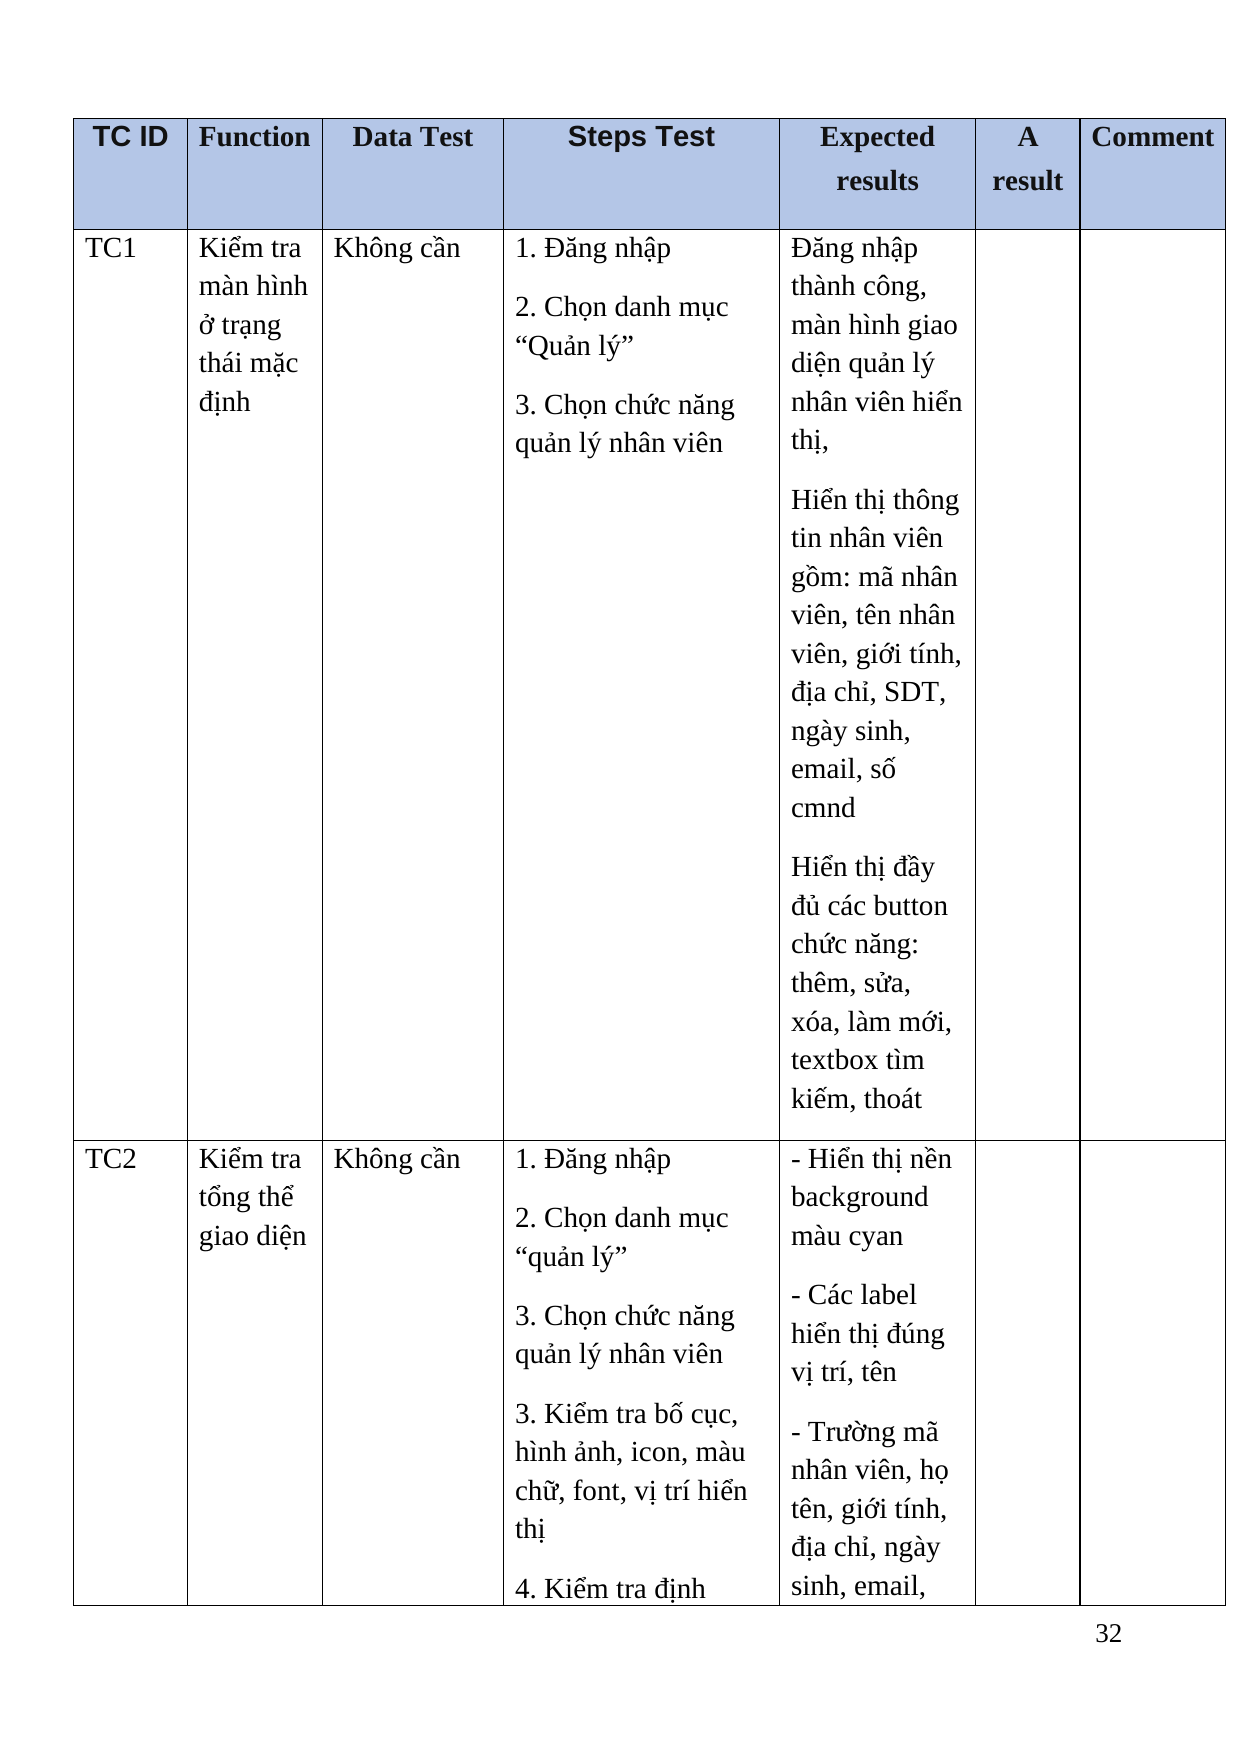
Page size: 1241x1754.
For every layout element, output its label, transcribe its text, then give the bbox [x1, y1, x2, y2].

table_cell TC2 [74, 1141, 187, 1604]
table_header Expected results [780, 119, 975, 229]
table_cell [976, 230, 1079, 1140]
table_header Steps Test [504, 119, 779, 229]
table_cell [188, 1141, 322, 1604]
table_cell [1081, 230, 1225, 1140]
table_cell TC1 [74, 230, 187, 1140]
table_header Function [188, 119, 322, 229]
table_cell [976, 1141, 1079, 1604]
table_header Comment [1081, 119, 1225, 229]
table_cell Đăng nhập thành công, màn hình giao diện quản lý nhân viên hiển thị, Hiển thị thông tin nhân viên gồm: mã nhân viên, tên nhân viên, giới tính, địa chỉ, SDT, ngày sinh, email, số cmnd Hiển thị đầy đủ các button chức năng: thêm, sửa, xóa, làm mới, textbox tìm kiếm, thoát [780, 230, 975, 1140]
table_cell Kiểm tra màn hình ở trạng thái mặc định [188, 230, 322, 1140]
table_cell 1. Đăng nhập 2. Chọn danh mục “Quản lý” 3. Chọn chức năng quản lý nhân viên [504, 230, 779, 1140]
table_cell Không cần [323, 1141, 503, 1604]
table_header TC ID [74, 119, 187, 229]
table_header A result [976, 119, 1079, 229]
table_header Data Test [323, 119, 503, 229]
table_cell Không cần [323, 230, 503, 1140]
table_cell [1081, 1141, 1225, 1604]
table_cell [504, 1141, 779, 1604]
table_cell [780, 1141, 975, 1604]
